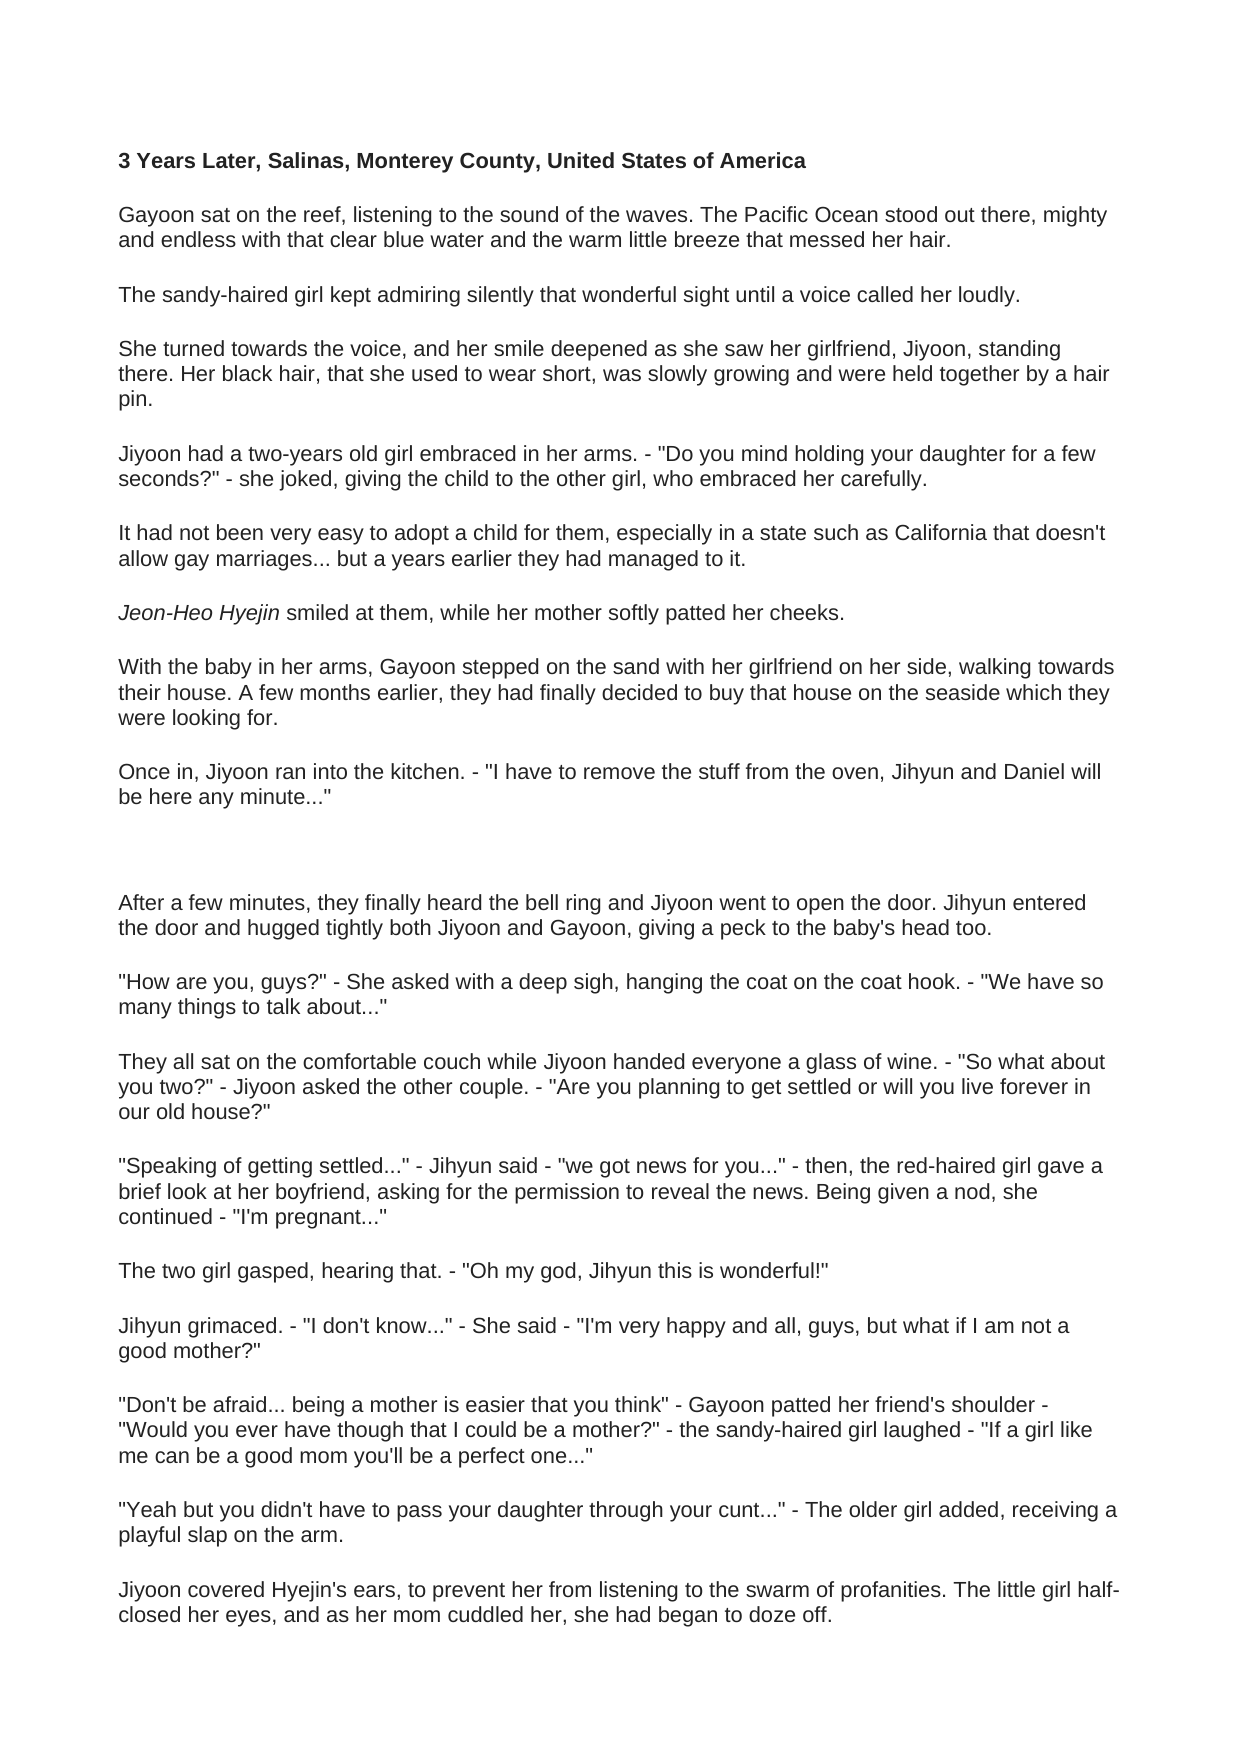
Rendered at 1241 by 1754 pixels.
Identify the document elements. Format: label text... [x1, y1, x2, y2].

text Jihyun grimaced. - "I don't know..." - She said - "I'm very happy and all, guys, but what if I am not a good mother?" [118, 1312, 1122, 1363]
text "Don't be afraid... being a mother is easier that you think" - Gayoon patted her friend's shoulder - "Would you ever have though that I could be a mother?" - the sandy-haired girl laughed - "If a girl like me can be a good mom you'll be a perfect one..." [118, 1392, 1122, 1468]
text After a few minutes, they finally heard the bell ring and Jiyoon went to open the door. Jihyun entered the door and hugged tightly both Jiyoon and Gayoon, giving a peck to the baby's head too. [118, 889, 1122, 940]
text Once in, Jiyoon ran into the kitchen. - "I have to remove the stuff from the oven, Jihyun and Daniel will be here any minute..." [118, 759, 1122, 809]
text It had not been very easy to adopt a child for them, especially in a state such as California that doesn't allow gay marriages... but a years earlier they had managed to it. [118, 520, 1122, 571]
text With the baby in her arms, Gayoon stepped on the sand with her girlfriend on her side, walking towards their house. A few months earlier, they had finally decided to buy that house on the seaside which they were looking for. [118, 654, 1122, 730]
text The two girl gasped, hearing that. - "Oh my god, Jihyun this is wonderful!" [118, 1258, 1122, 1283]
text Jiyoon had a two-years old girl embraced in her arms. - "Do you mind holding your daughter for a few seconds?" - she joked, giving the child to the other girl, who embraced her carefully. [118, 441, 1122, 491]
text She turned towards the voice, and her smile deepened as she saw her girlfriend, Jiyoon, standing there. Her black hair, that she used to wear short, was slowly growing and were held together by a hair pin. [118, 336, 1122, 412]
text They all sat on the comfortable couch while Jiyoon handed everyone a glass of wine. - "So what about you two?" - Jiyoon asked the other couple. - "Are you planning to get settled or will you live forever in our old house?" [118, 1048, 1122, 1124]
text "Yeah but you didn't have to pass your daughter through your cunt..." - The older girl added, receiving a playful slap on the arm. [118, 1497, 1122, 1547]
text "Speaking of getting settled..." - Jihyun said - "we got news for you..." - then, the red-haired girl gave a brief look at her boyfriend, asking for the permission to reveal the news. Being given a nod, she continued - "I'm pregnant..." [118, 1153, 1122, 1229]
text The sandy-haired girl kept admiring silently that wonderful sight until a voice called her loudly. [118, 282, 1122, 307]
text Jeon-Heo Hyejin smiled at them, while her mother softly patted her cheeks. [118, 600, 1122, 625]
text Gayoon sat on the reef, listening to the sound of the waves. The Pacific Ocean stood out there, mighty and endless with that clear blue water and the warm little breeze that messed her hair. [118, 202, 1122, 252]
text 3 Years Later, Salinas, Monterey County, United States of America [118, 148, 1122, 173]
text "How are you, guys?" - She asked with a deep sigh, hanging the coat on the coat hook. - "We have so many things to talk about..." [118, 969, 1122, 1019]
